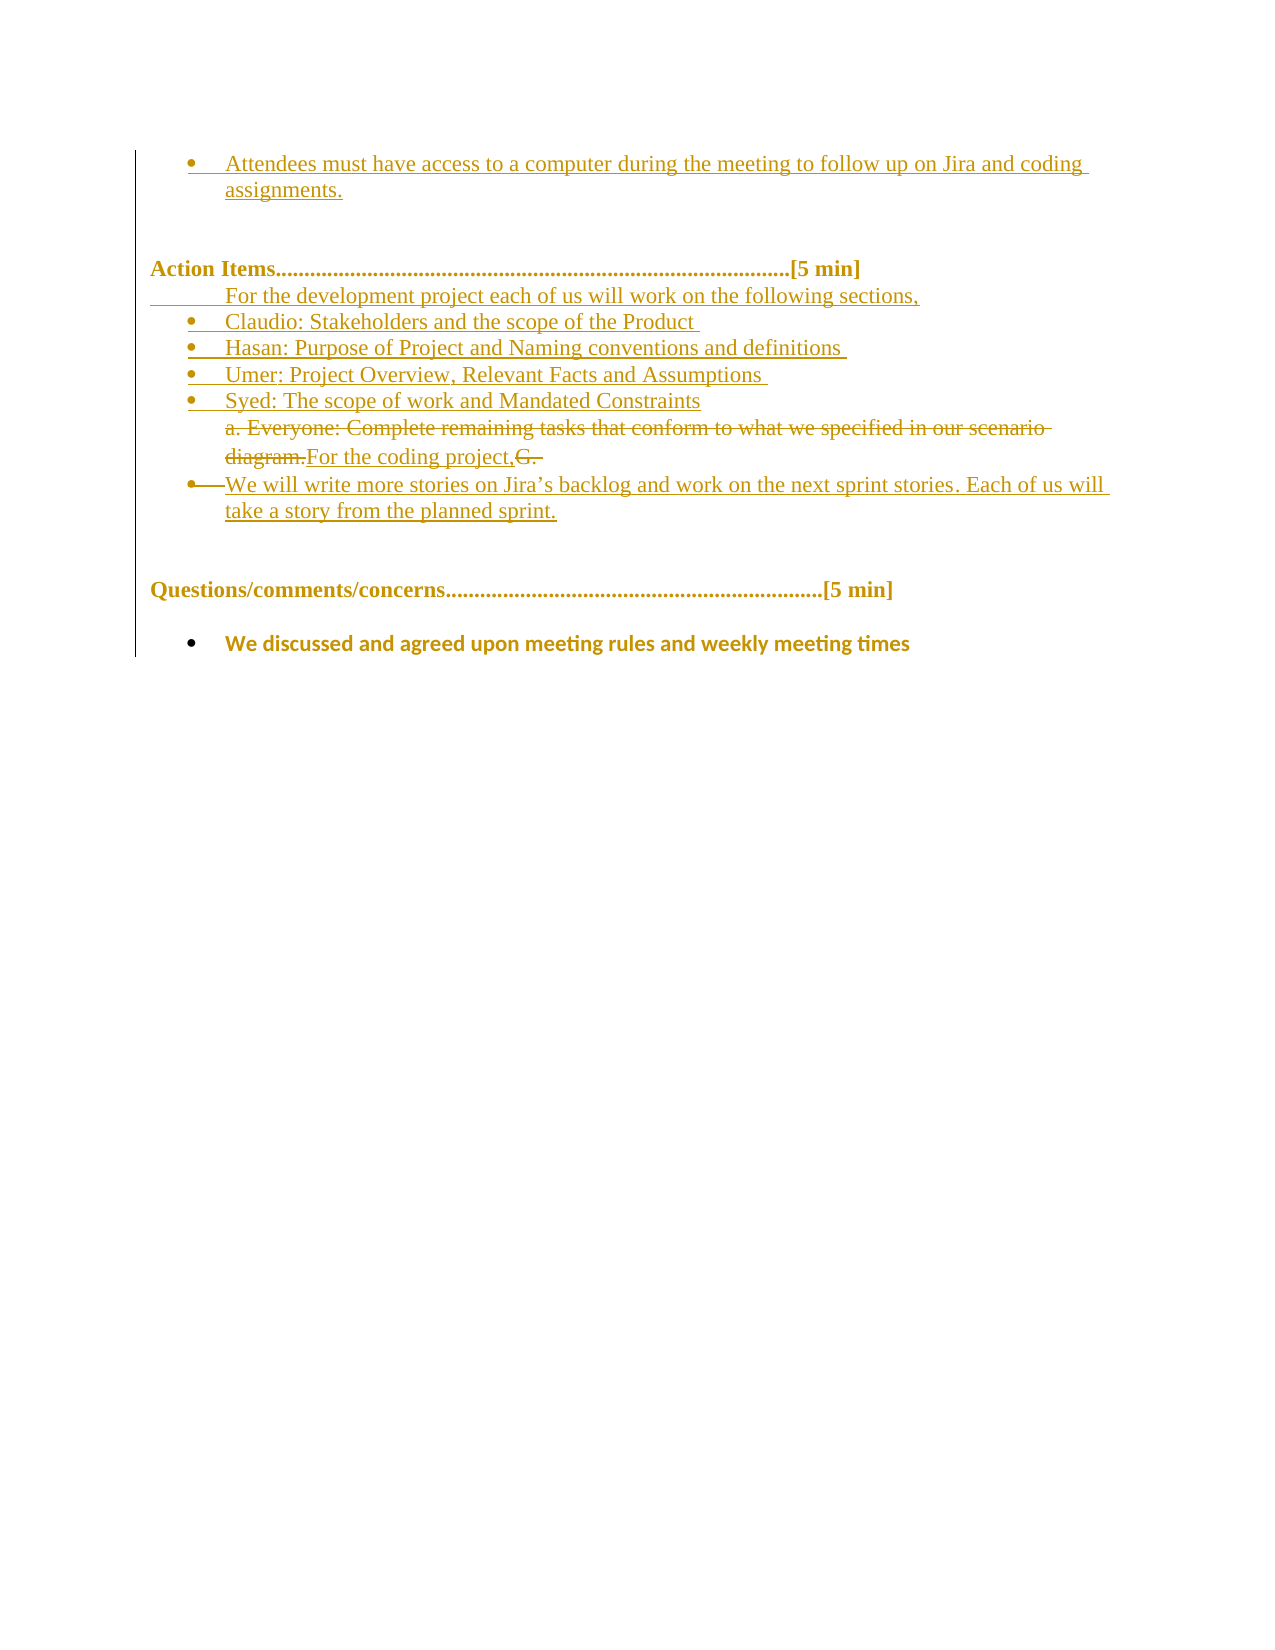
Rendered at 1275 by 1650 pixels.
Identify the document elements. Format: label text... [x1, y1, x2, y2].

text Questions/comments/concerns..................................................................[5 min] [150, 577, 1125, 603]
list We discussed and agreed upon meeting rules and weekly meeting times [187, 629, 1125, 657]
text Action Items..........................................................................................[5 min] [150, 255, 1125, 282]
